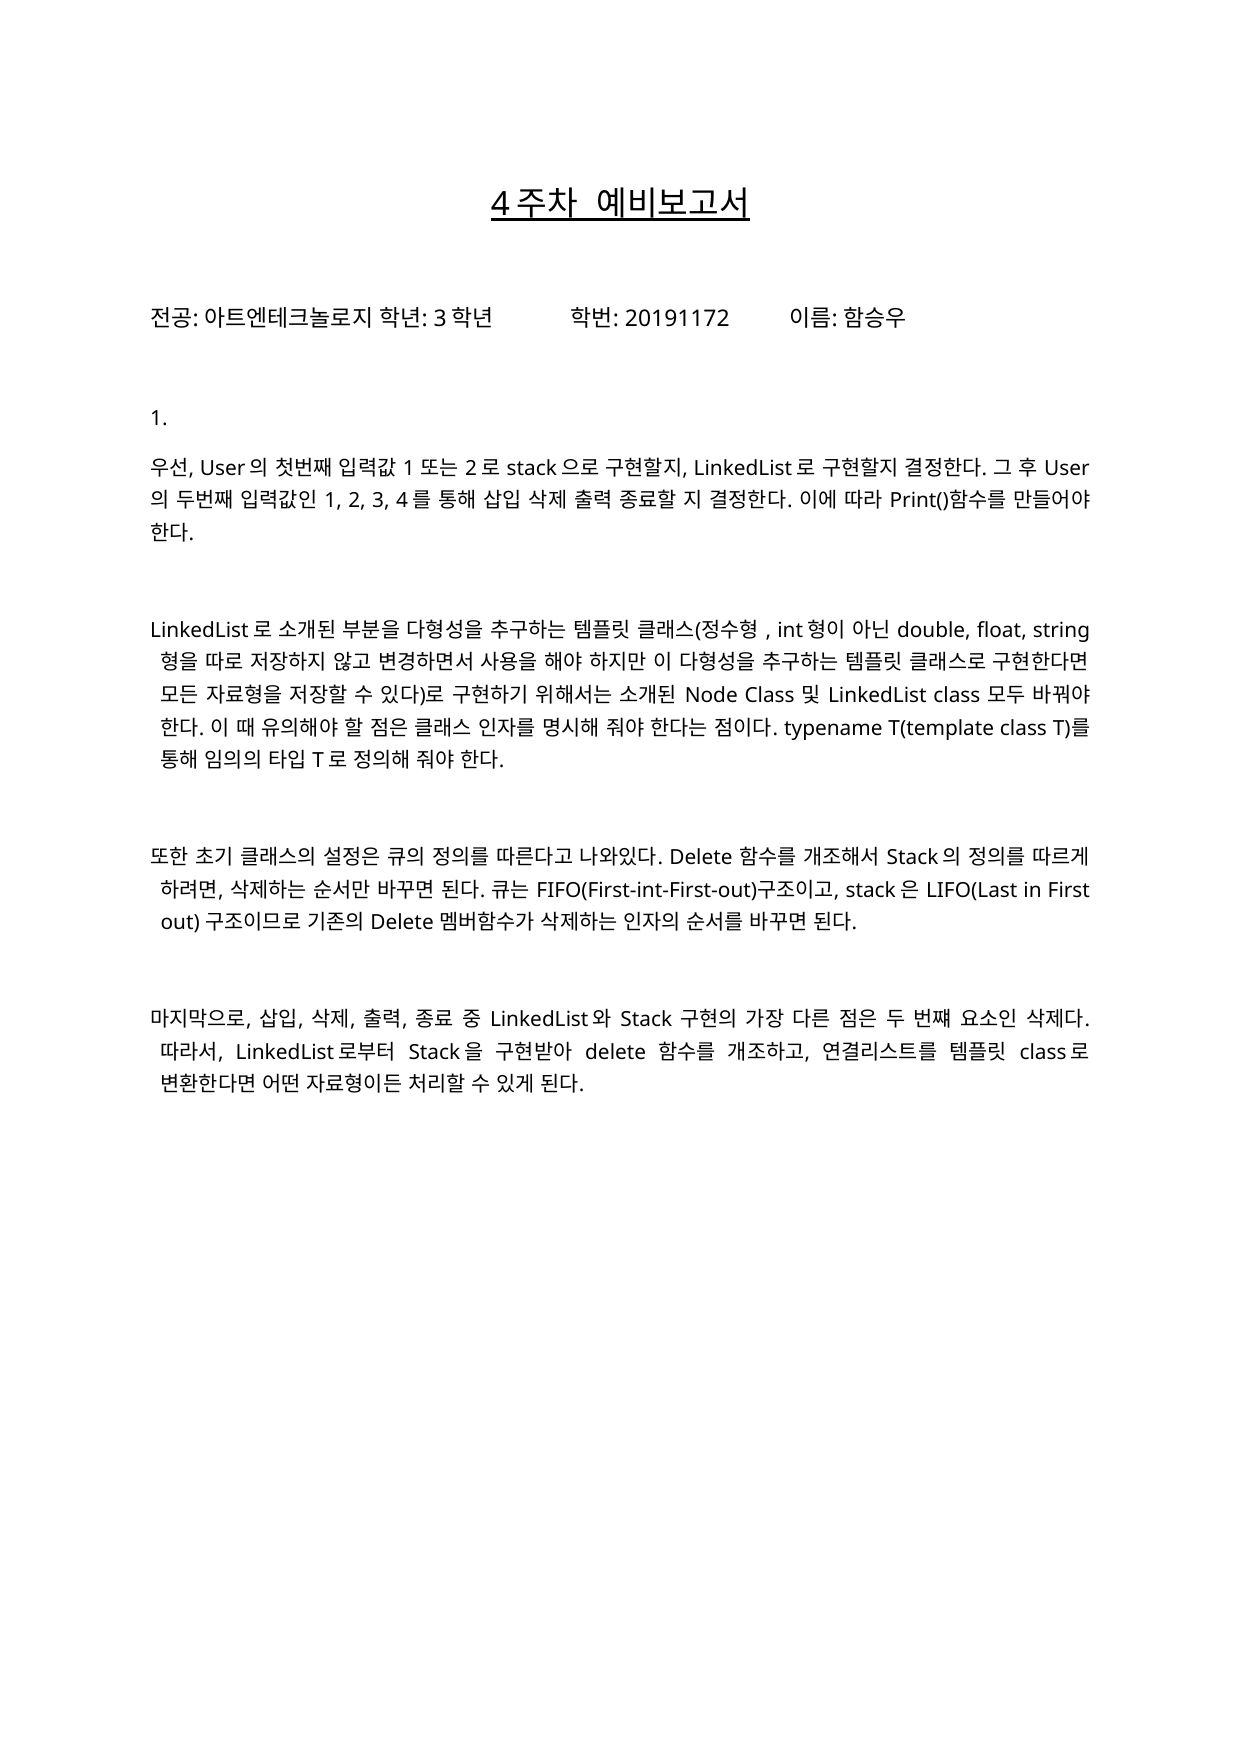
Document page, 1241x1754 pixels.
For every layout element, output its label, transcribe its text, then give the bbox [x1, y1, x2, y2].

text 우선, User의 첫번째 입력값 1 또는 2로 stack으로 구현할지, LinkedList로 구현할지 결정한다. 그 후 User의 두번째 입력값인 1, 2, 3, 4를 통해 삽입 삭제 출력 종료할 지 결정한다. 이에 따라 Print()함수를 만들어야 한다. [150, 451, 1090, 546]
text 전공: 아트엔테크놀로지 학년: 3학년 학번: 20191172 이름: 함승우 [150, 300, 1090, 333]
text 또한 초기 클래스의 설정은 큐의 정의를 따른다고 나와있다. Delete 함수를 개조해서 Stack의 정의를 따르게 하려면, 삭제하는 순서만 바꾸면 된다. 큐는 FIFO(First-int-First-out)구조이고, stack은 LIFO(Last in First out) 구조이므로 기존의 Delete 멤버함수가 삭제하는 인자의 순서를 바꾸면 된다. [150, 840, 1090, 936]
text LinkedList로 소개된 부분을 다형성을 추구하는 템플릿 클래스(정수형 , int형이 아닌 double, float, string형을 따로 저장하지 않고 변경하면서 사용을 해야 하지만 이 다형성을 추구하는 템플릿 클래스로 구현한다면 모든 자료형을 저장할 수 있다)로 구현하기 위해서는 소개된 Node Class 및 LinkedList class 모두 바꿔야 한다. 이 때 유의해야 할 점은 클래스 인자를 명시해 줘야 한다는 점이다. typename T(template class T)를 통해 임의의 타입 T로 정의해 줘야 한다. [150, 613, 1090, 774]
text 1. [150, 403, 1090, 432]
text 마지막으로, 삽입, 삭제, 출력, 종료 중 LinkedList와 Stack 구현의 가장 다른 점은 두 번쨰 요소인 삭제다. 따라서, LinkedList로부터 Stack을 구현받아 delete 함수를 개조하고, 연결리스트를 템플릿 class로 변환한다면 어떤 자료형이든 처리할 수 있게 된다. [150, 1002, 1090, 1098]
text 4주차 예비보고서 [150, 177, 1090, 226]
